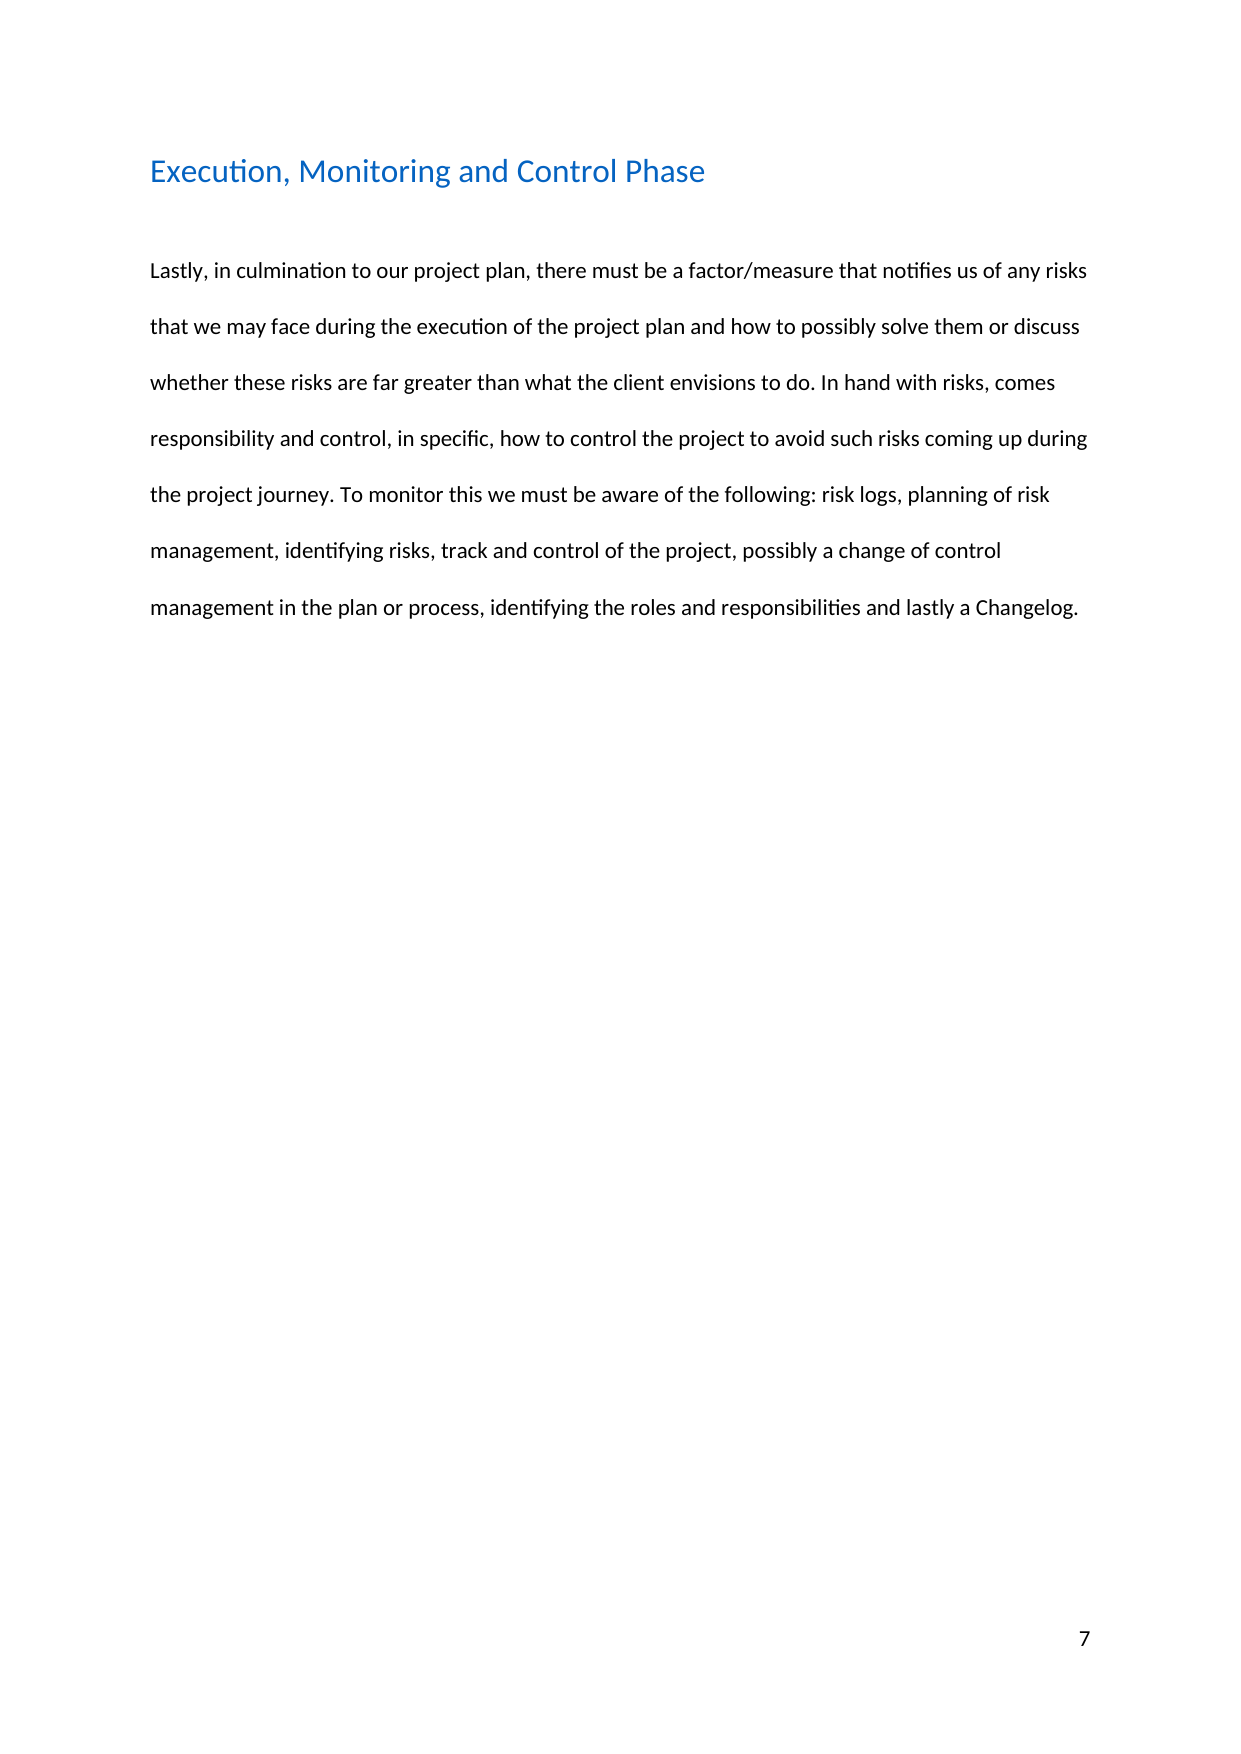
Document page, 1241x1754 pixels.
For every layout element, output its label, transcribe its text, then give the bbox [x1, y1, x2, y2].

text Lastly, in culmination to our project plan, there must be a factor/measure that notifies us of any risks that we may face during the execution of the project plan and how to possibly solve them or discuss whether these risks are far greater than what the client envisions to do. In hand with risks, comes responsibility and control, in specific, how to control the project to avoid such risks coming up during the project journey. To monitor this we must be aware of the following: risk logs, planning of risk management, identifying risks, track and control of the project, possibly a change of control management in the plan or process, identifying the roles and responsibilities and lastly a Changelog. [150, 256, 1090, 621]
text Execution, Monitoring and Control Phase [150, 150, 1090, 191]
